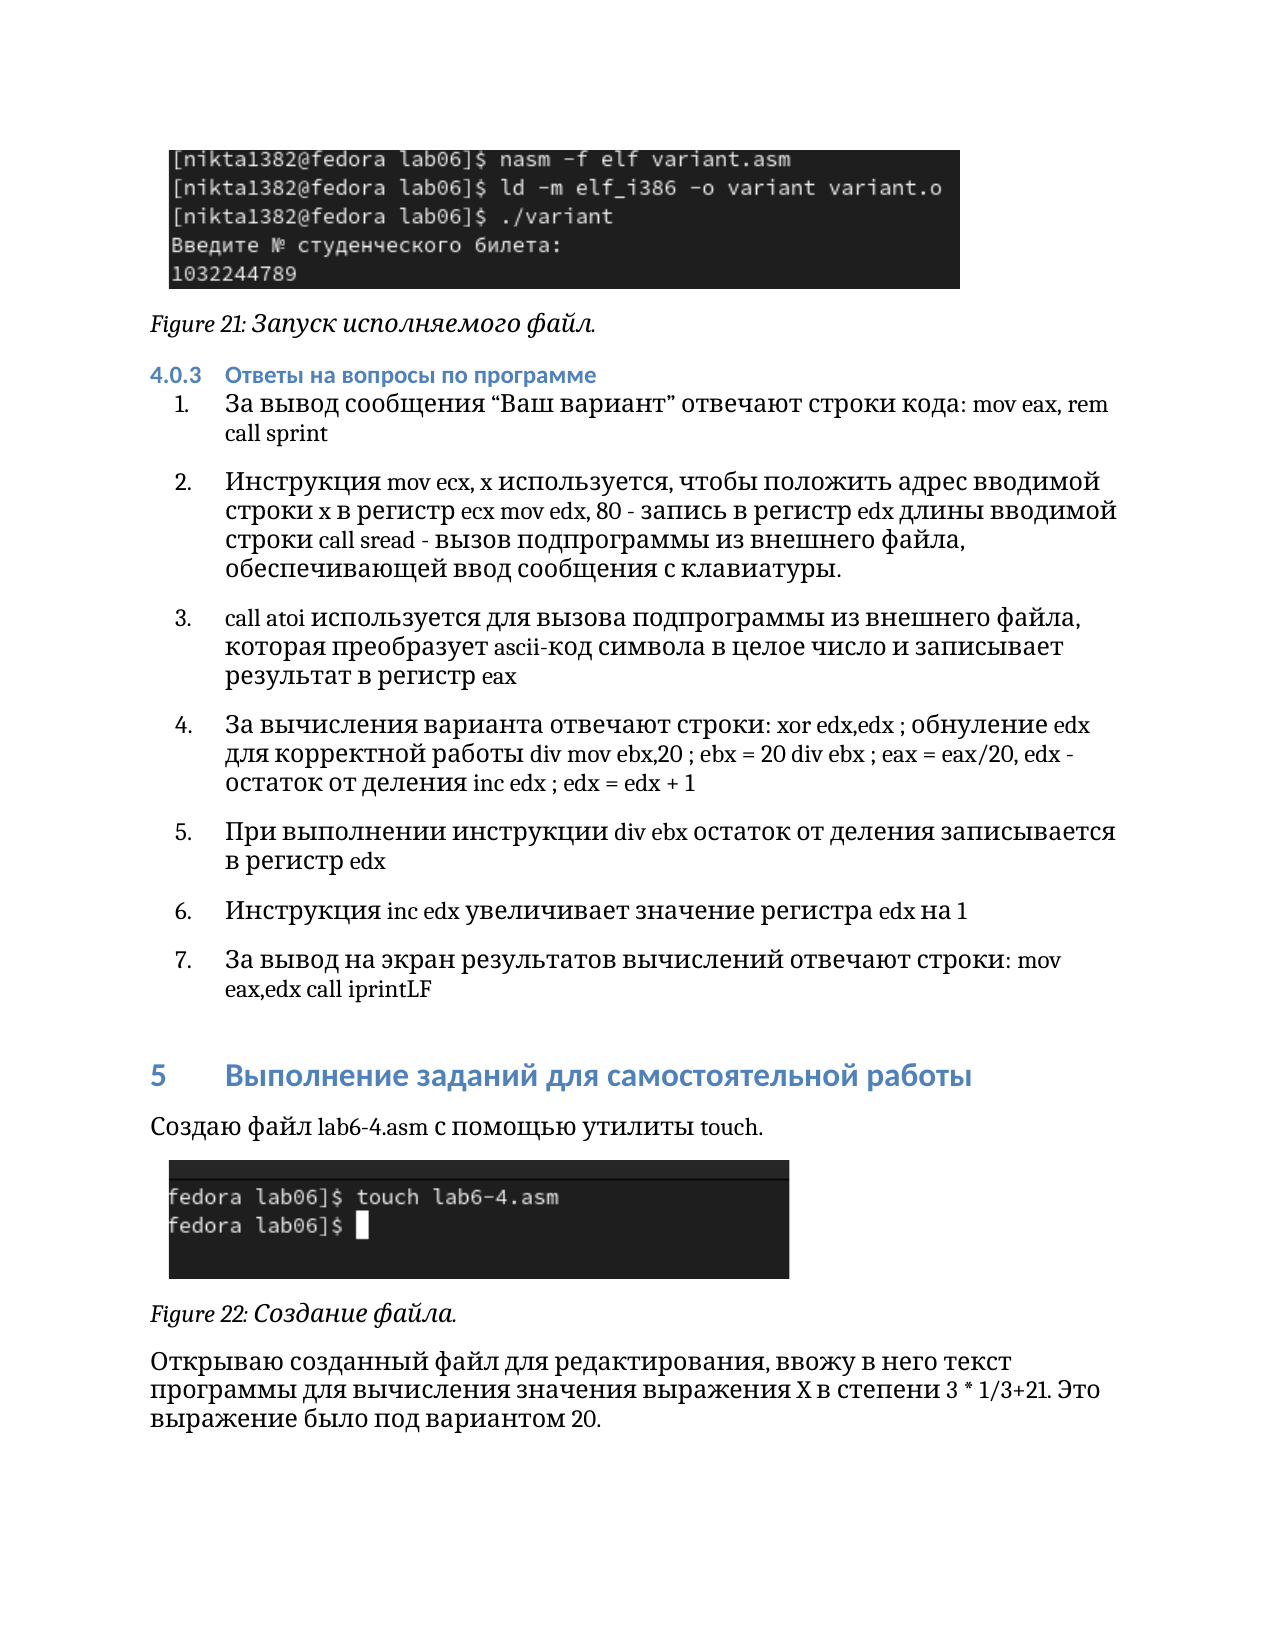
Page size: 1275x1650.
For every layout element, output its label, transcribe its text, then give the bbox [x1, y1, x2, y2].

subtitle 4.0.3 Ответы на вопросы по программе [150, 359, 1125, 390]
list За вычисления варианта отвечают строки: xor edx,edx ; обнуление edx для корректной работы div mov ebx,20 ; ebx = 20 div ebx ; eax = eax/20, edx - остаток от деления inc edx ; edx = edx + 1 [175, 711, 1125, 797]
text Создаю файл lab6-4.asm с помощью утилиты touch. [150, 1113, 1125, 1142]
list За вывод на экран результатов вычислений отвечают строки: mov eax,edx call iprintLF [175, 946, 1125, 1004]
list При выполнении инструкции div ebx остаток от деления записывается в регистр edx [175, 818, 1125, 876]
picture [168, 1160, 790, 1279]
text Открываю созданный файл для редактирования, ввожу в него текст программы для вычисления значения выражения X в степени 3 * 1/3+21. Это выражение было под вариантом 20. [150, 1347, 1125, 1434]
picture [168, 150, 960, 289]
list За вывод сообщения “Ваш вариант” отвечают строки кода: mov eax, rem call sprint [175, 390, 1125, 447]
list call atoi используется для вызова подпрограммы из внешнего файла, которая преобразует ascii-код символа в целое число и записывает результат в регистр eax [175, 604, 1125, 690]
subtitle 5 Выполнение заданий для самостоятельной работы [150, 1054, 1125, 1094]
list Инструкция inc edx увеличивает значение регистра edx на 1 [175, 897, 1125, 925]
list Инструкция mov ecx, x используется, чтобы положить адрес вводимой строки x в регистр ecx mov edx, 80 - запись в регистр edx длины вводимой строки call sread - вызов подпрограммы из внешнего файла, обеспечивающей ввод сообщения с клавиатуры. [175, 468, 1125, 583]
text Figure 21: Запуск исполняемого файл. [150, 310, 1125, 338]
text Figure 22: Создание файла. [150, 1300, 1125, 1329]
